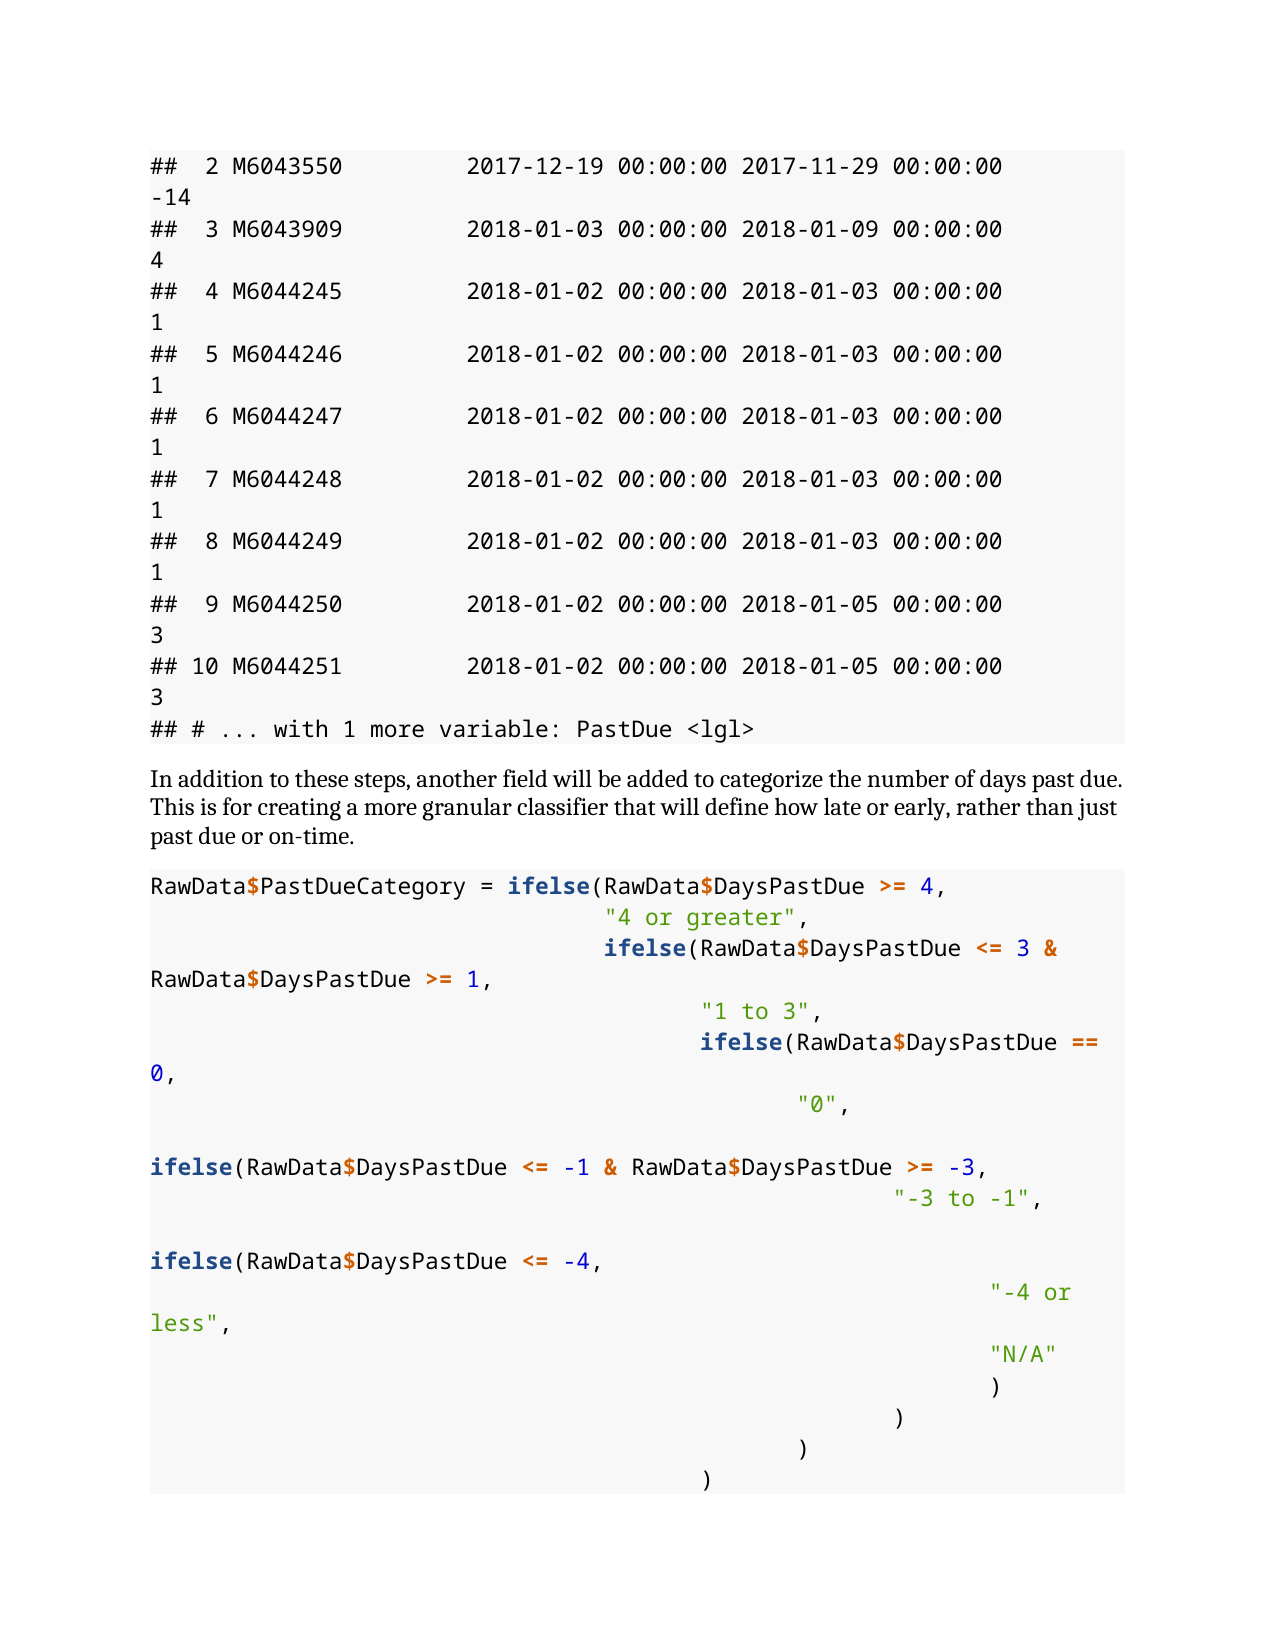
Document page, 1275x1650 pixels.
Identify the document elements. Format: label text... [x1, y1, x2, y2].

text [150, 869, 1125, 1494]
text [150, 150, 1125, 744]
text In addition to these steps, another field will be added to categorize the number of days past due. This is for creating a more granular classifier that will define how late or early, rather than just past due or on-time. [150, 764, 1125, 851]
